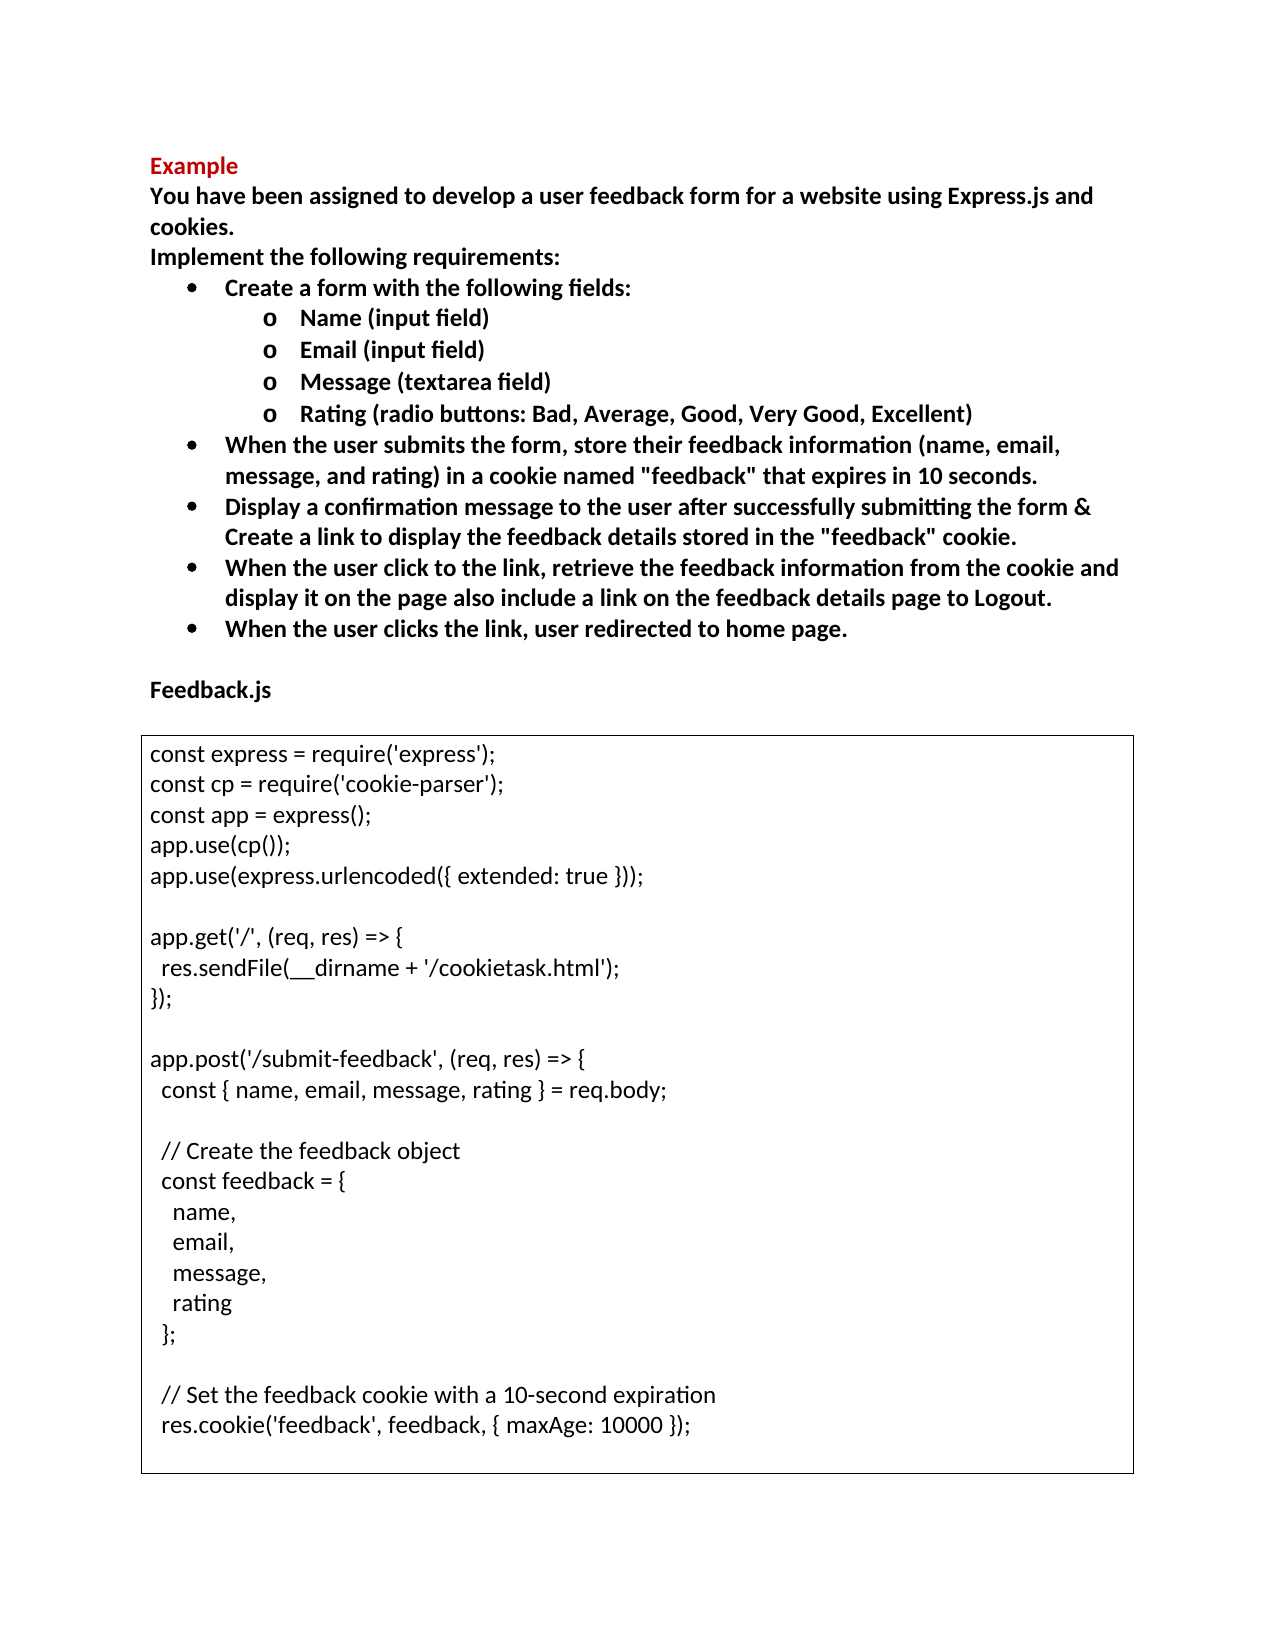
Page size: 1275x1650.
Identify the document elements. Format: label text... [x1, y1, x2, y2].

text Feedback.js [150, 674, 1125, 704]
text const app = express(); [150, 799, 1125, 829]
list Rating (radio buttons: Bad, Average, Good, Very Good, Excellent) [262, 398, 1125, 430]
text You have been assigned to develop a user feedback form for a website using Express.js and cookies. [150, 181, 1125, 242]
text app.use(cp()); [150, 829, 1125, 860]
text Example [150, 150, 1125, 181]
text // Create the feedback object [150, 1135, 1125, 1165]
list Email (input field) [262, 334, 1125, 366]
list When the user click to the link, retrieve the feedback information from the cookie and display it on the page also include a link on the feedback details page to Logout. [187, 552, 1125, 613]
list Name (input field) [262, 303, 1125, 334]
text message, [150, 1257, 1125, 1287]
text }; [150, 1318, 1125, 1348]
text }); [150, 982, 1125, 1013]
list When the user submits the form, store their feedback information (name, email, message, and rating) in a cookie named "feedback" that expires in 10 seconds. [187, 430, 1125, 491]
text email, [150, 1226, 1125, 1257]
text // Set the feedback cookie with a 10-second expiration [150, 1379, 1125, 1409]
text const express = require('express'); [142, 736, 1133, 768]
list Create a form with the following fields: [187, 272, 1125, 303]
text app.get('/', (req, res) => { [150, 921, 1125, 952]
text app.post('/submit-feedback', (req, res) => { [150, 1043, 1125, 1074]
text name, [150, 1196, 1125, 1226]
list Message (textarea field) [262, 366, 1125, 398]
text const feedback = { [150, 1165, 1125, 1196]
text const cp = require('cookie-parser'); [150, 768, 1125, 799]
text rating [150, 1287, 1125, 1318]
text const { name, email, message, rating } = req.body; [150, 1074, 1125, 1104]
list When the user clicks the link, user redirected to home page. [187, 613, 1125, 643]
text res.sendFile(__dirname + '/cookietask.html'); [150, 952, 1125, 982]
text app.use(express.urlencoded({ extended: true })); [150, 860, 1125, 891]
text res.cookie('feedback', feedback, { maxAge: 10000 }); [150, 1409, 1125, 1440]
list Display a confirmation message to the user after successfully submitting the form & Create a link to display the feedback details stored in the "feedback" cookie. [187, 491, 1125, 552]
text Implement the following requirements: [150, 242, 1125, 272]
